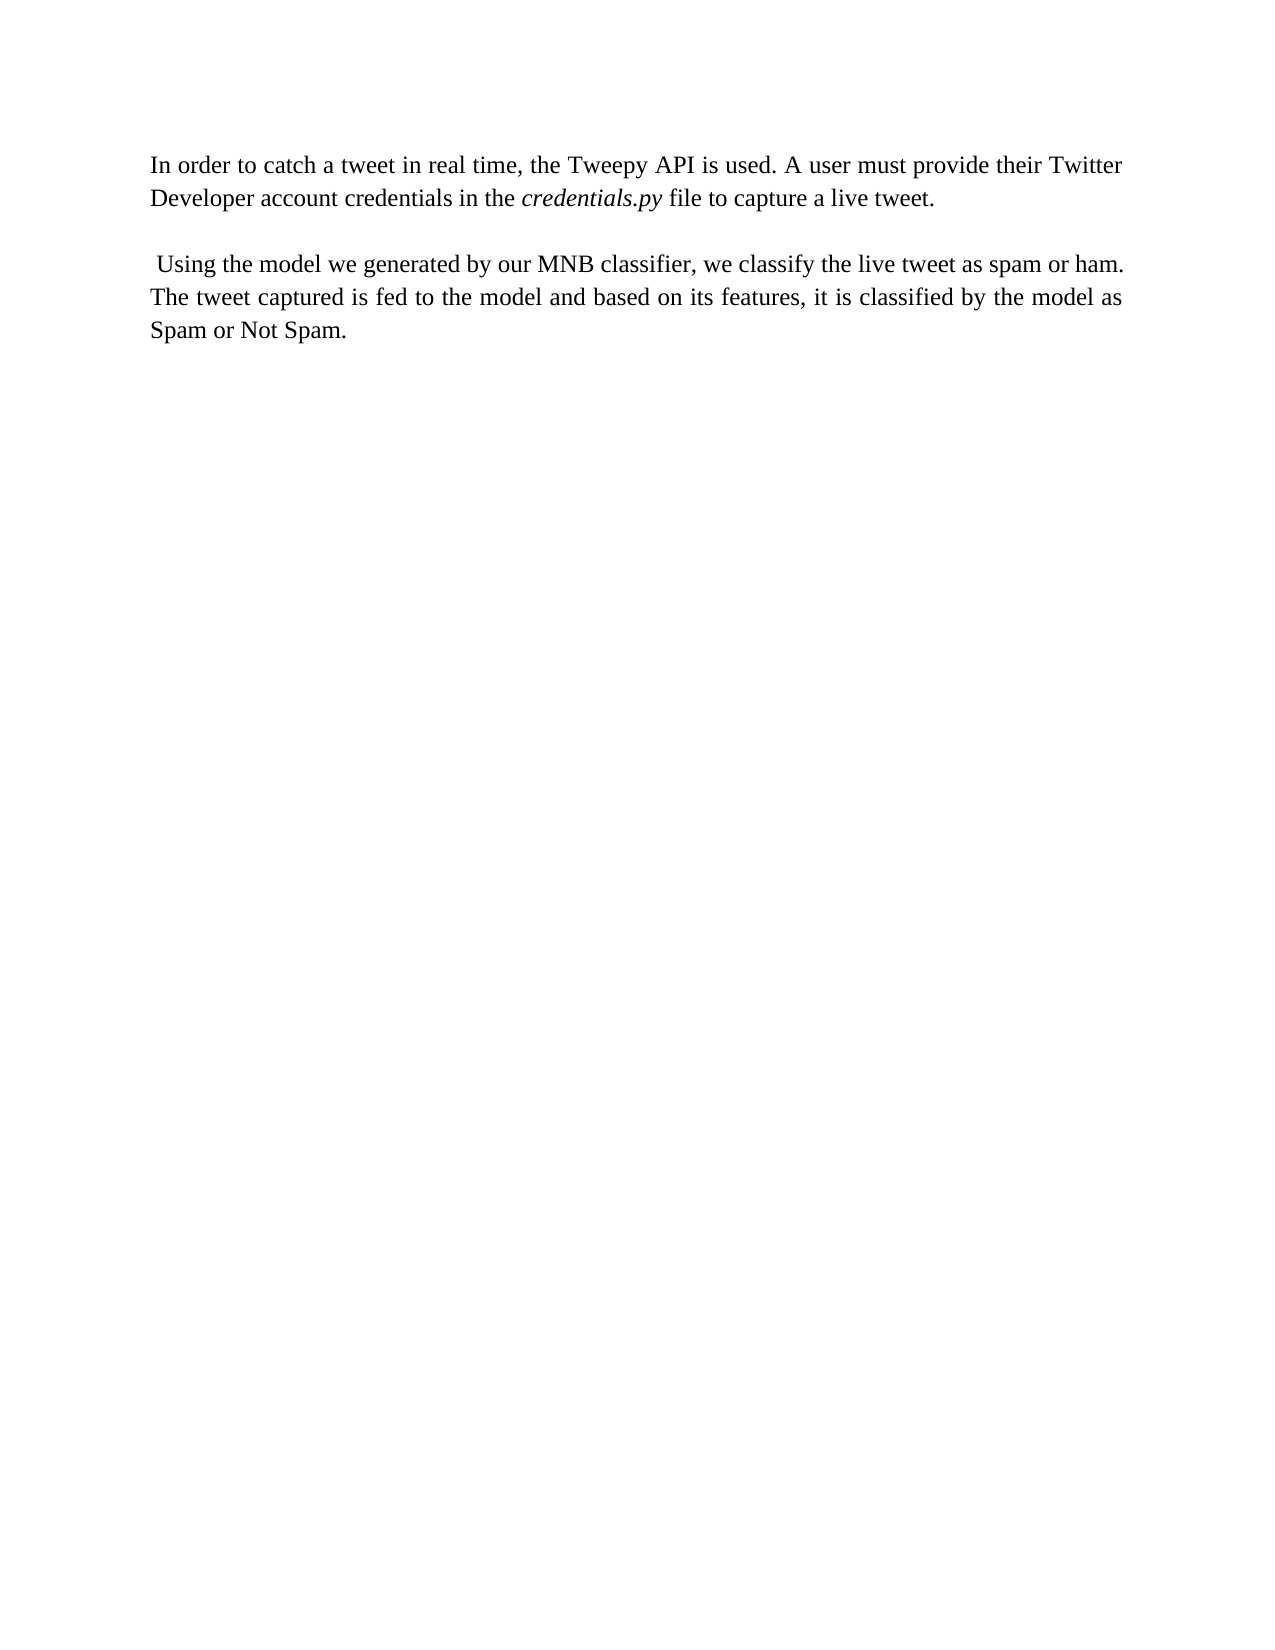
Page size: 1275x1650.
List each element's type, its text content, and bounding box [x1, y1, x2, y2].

text In order to catch a tweet in real time, the Tweepy API is used. A user must provide their Twitter Developer account credentials in the credentials.py file to capture a live tweet. [150, 150, 1125, 212]
text Using the model we generated by our MNB classifier, we classify the live tweet as spam or ham. The tweet captured is fed to the model and based on its features, it is classified by the model as Spam or Not Spam. [150, 249, 1125, 344]
